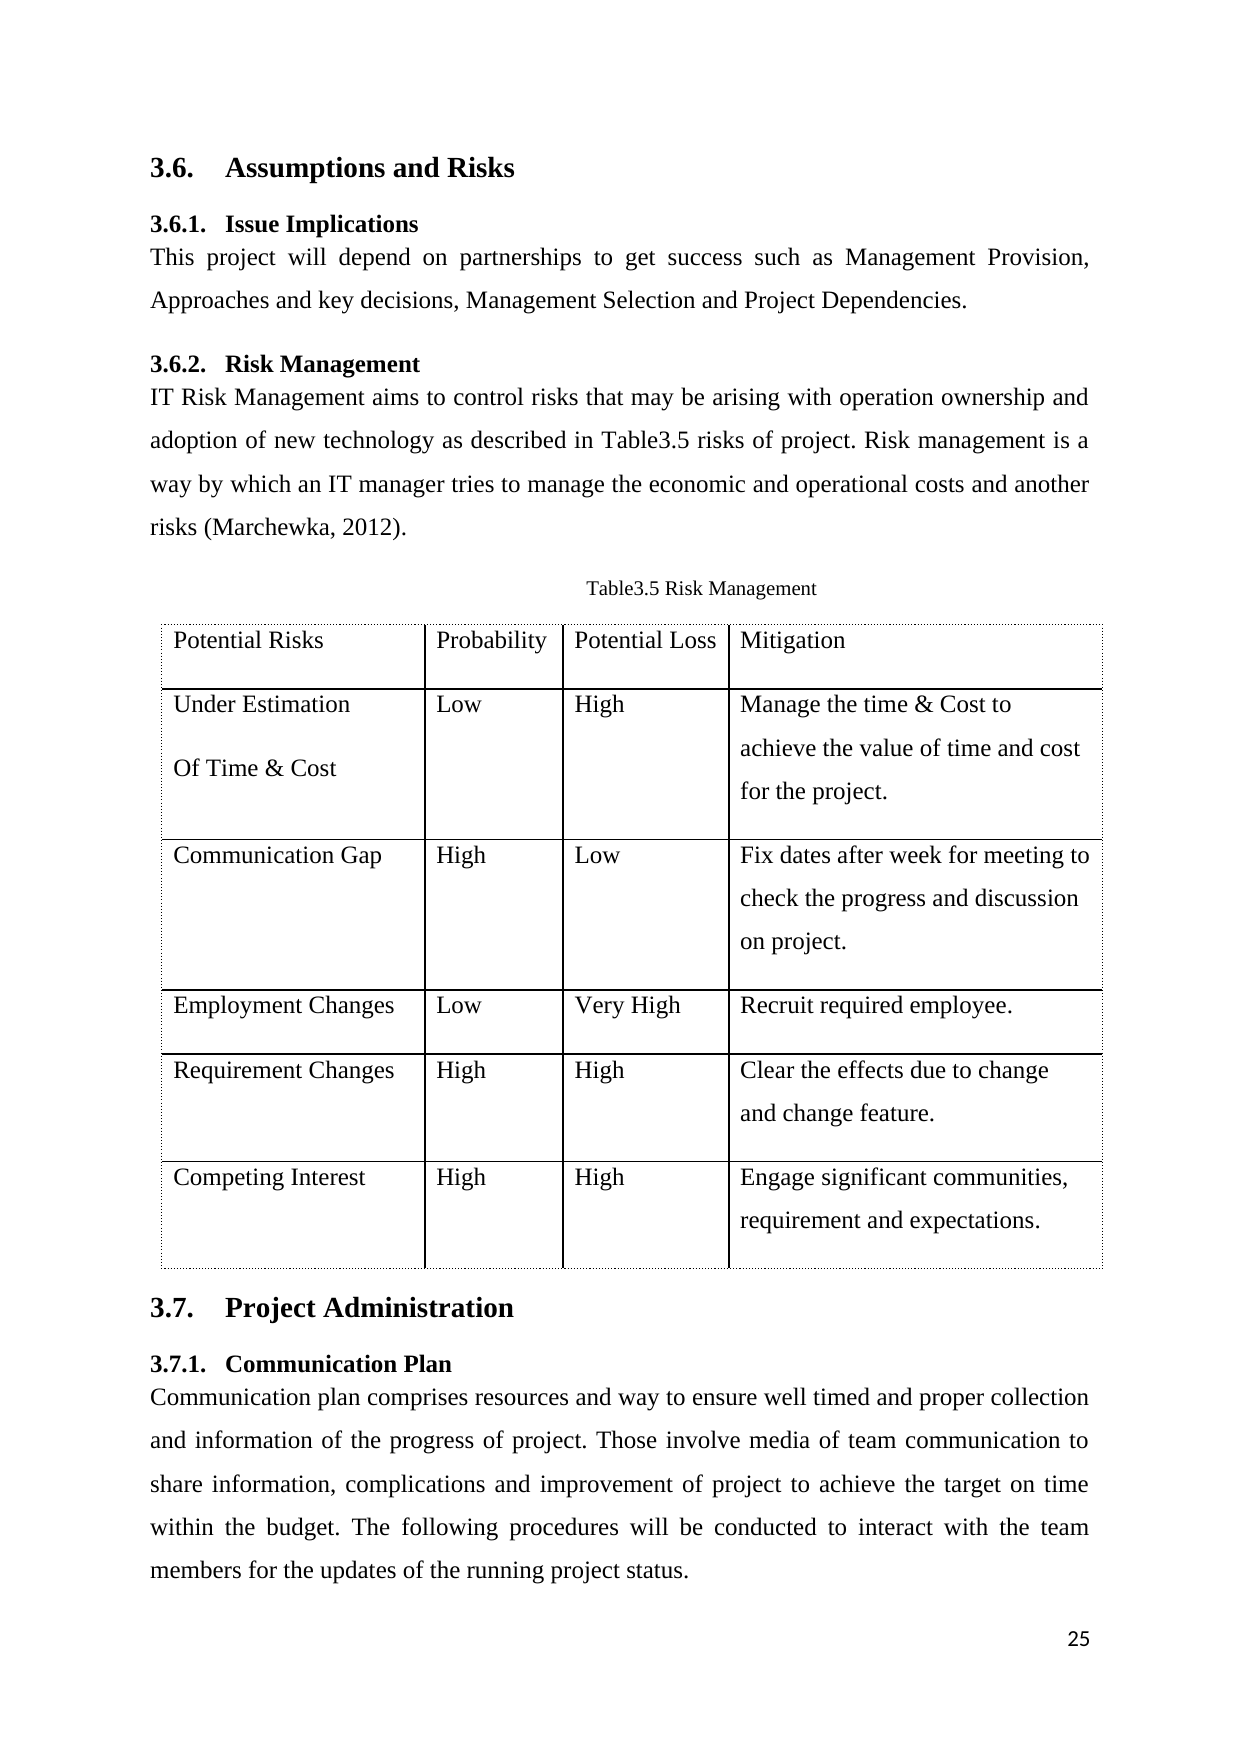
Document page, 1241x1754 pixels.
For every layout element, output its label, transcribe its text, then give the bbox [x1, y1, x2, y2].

table_cell High [426, 1162, 562, 1268]
table_cell High [426, 1055, 562, 1161]
text Communication plan comprises resources and way to ensure well timed and proper collection and information of the progress of project. Those involve media of team communication to share information, complications and improvement of project to achieve the target on time within the budget. The following procedures will be conducted to interact with the team members for the updates of the running project status. [150, 1382, 1090, 1584]
table_cell Communication Gap [162, 840, 424, 989]
table_header Potential Loss [563, 624, 729, 688]
subtitle Assumptions and Risks [150, 150, 1090, 183]
subtitle Communication Plan [150, 1349, 1090, 1378]
table_cell Low [426, 690, 562, 838]
subtitle Project Administration [150, 1290, 1090, 1323]
table_cell Competing Interest [162, 1162, 424, 1268]
table_cell Recruit required employee. [730, 991, 1102, 1053]
table_cell High [564, 1055, 728, 1161]
table_cell Low [564, 840, 728, 989]
table_cell Clear the effects due to change and change feature. [730, 1055, 1102, 1161]
text This project will depend on partnerships to get success such as Management Provision, Approaches and key decisions, Management Selection and Project Dependencies. [150, 242, 1090, 314]
table_cell Low [426, 991, 562, 1053]
table_cell Engage significant communities, requirement and expectations. [730, 1162, 1102, 1268]
subtitle Risk Management [150, 349, 1090, 378]
list Table3.5 Risk Management [312, 576, 1090, 600]
subtitle Issue Implications [150, 209, 1090, 238]
table_cell Requirement Changes [162, 1055, 424, 1161]
table_cell Employment Changes [162, 991, 424, 1053]
table_cell High [564, 690, 728, 838]
table_cell Very High [564, 991, 728, 1053]
table_cell Fix dates after week for meeting to check the progress and discussion on project. [730, 840, 1102, 989]
table_cell Manage the time & Cost to achieve the value of time and cost for the project. [730, 690, 1102, 838]
table_cell High [426, 840, 562, 989]
table_header Probability [425, 624, 563, 688]
table_cell Under Estimation Of Time & Cost [162, 690, 424, 838]
table_header Potential Risks [162, 624, 424, 688]
table_header Mitigation [729, 624, 1102, 688]
text IT Risk Management aims to control risks that may be arising with operation ownership and adoption of new technology as described in Table3.5 risks of project. Risk management is a way by which an IT manager tries to manage the economic and operational costs and another risks . [150, 382, 1090, 541]
table_cell High [564, 1162, 728, 1268]
